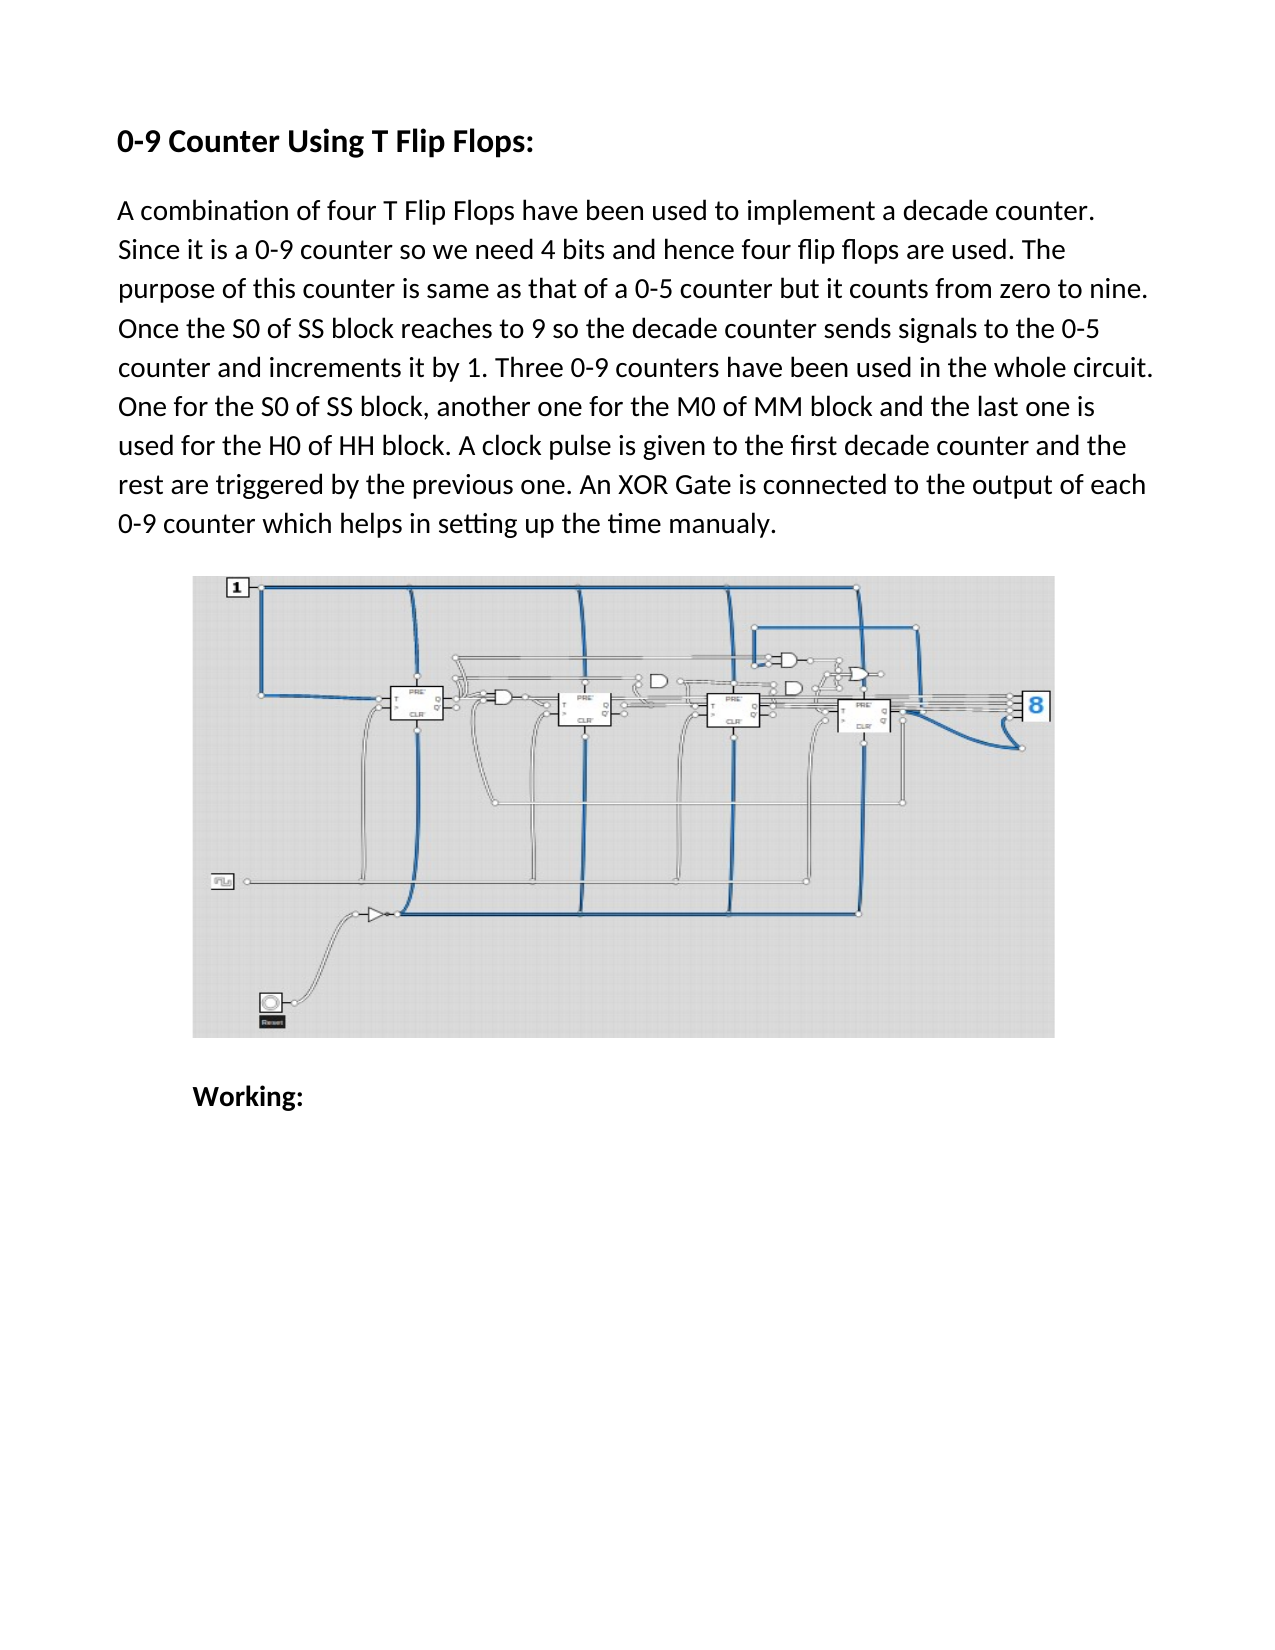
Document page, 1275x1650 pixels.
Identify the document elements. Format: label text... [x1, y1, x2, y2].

text A combination of four T Flip Flops have been used to implement a decade counter. Since it is a 0-9 counter so we need 4 bits and hence four flip flops are used. The purpose of this counter is same as that of a 0-5 counter but it counts from zero to nine. Once the S0 of SS block reaches to 9 so the decade counter sends signals to the 0-5 counter and increments it by 1. Three 0-9 counters have been used in the whole circuit. One for the S0 of SS block, another one for the M0 of MM block and the last one is used for the H0 of HH block. A clock pulse is given to the first decade counter and the rest are triggered by the previous one. An XOR Gate is connected to the output of each 0-9 counter which helps in setting up the time manualy. [117, 192, 1157, 541]
text 0-9 Counter Using T Flip Flops: [117, 119, 1157, 160]
picture [192, 576, 1055, 1038]
text Working: [192, 1078, 1157, 1114]
